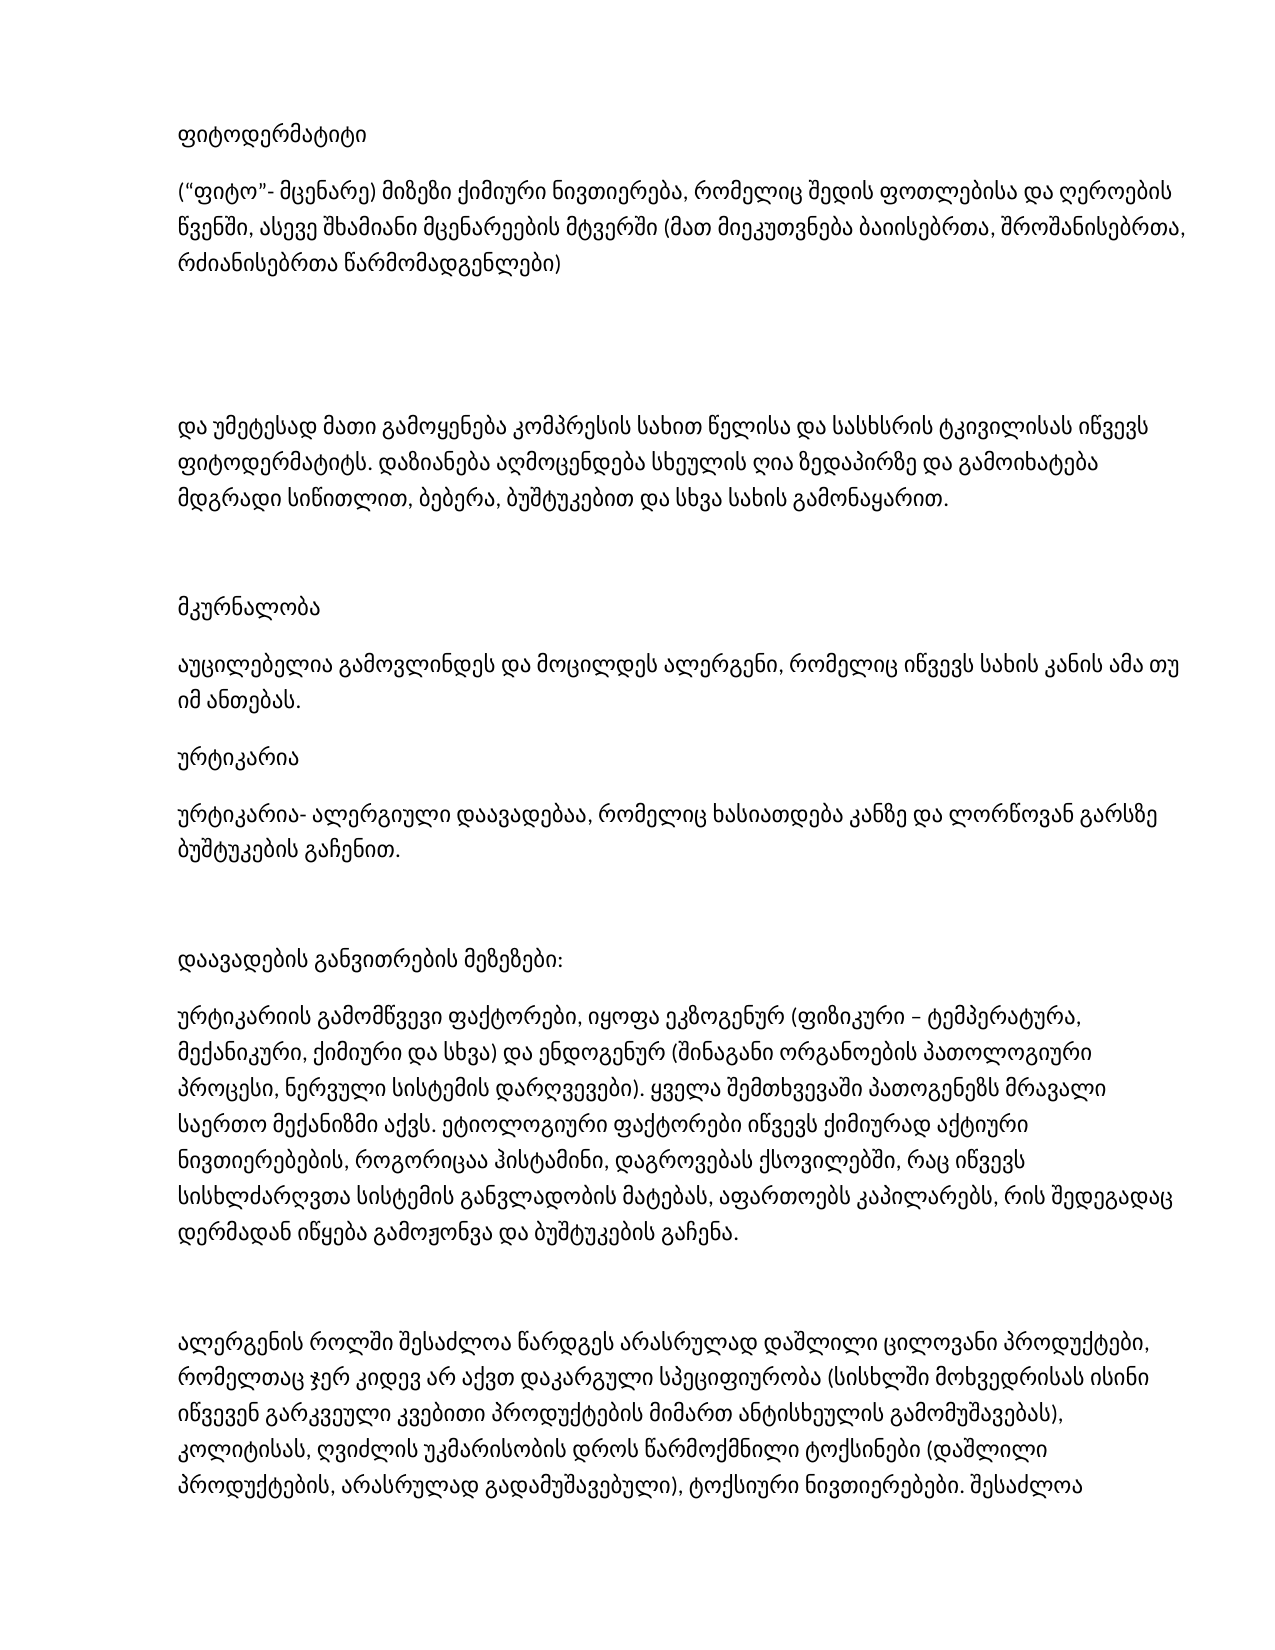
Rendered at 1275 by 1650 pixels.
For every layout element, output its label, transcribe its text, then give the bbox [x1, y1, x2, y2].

text და უმეტესად მათი გამოყენება კომპრესის სახით წელისა და სასხსრის ტკივილისას იწვევს ფიტოდერმატიტს. დაზიანება აღმოცენდება სხეულის ღია ზედაპირზე და გამოიხატება მდგრადი სიწითლით, ბებერა, ბუშტუკებით და სხვა სახის გამონაყარით. [177, 409, 1186, 513]
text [177, 1325, 1186, 1500]
text აუცილებელია გამოვლინდეს და მოცილდეს ალერგენი, რომელიც იწვევს სახის კანის ამა თუ იმ ანთებას. [177, 648, 1186, 715]
text ურტიკარიის გამომწვევი ფაქტორები, იყოფა ეკზოგენურ (ფიზიკური – ტემპერატურა, მექანიკური, ქიმიური და სხვა) და ენდოგენურ (შინაგანი ორგანოების პათოლოგიური პროცესი, ნერვული სისტემის დარღვევები). ყველა შემთხვევაში პათოგენეზს მრავალი საერთო მექანიზმი აქვს. ეტიოლოგიური ფაქტორები იწვევს ქიმიურად აქტიური ნივთიერებების, როგორიცაა ჰისტამინი, დაგროვებას ქსოვილებში, რაც იწვევს სისხლძარღვთა სისტემის განვლადობის მატებას, აფართოებს კაპილარებს, რის შედეგადაც დერმადან იწყება გამოჟონვა და ბუშტუკების გაჩენა. [177, 1000, 1186, 1247]
text მკურნალობა [177, 591, 1186, 622]
text დაავადების განვითრების მეზეზები: [177, 943, 1186, 974]
text (“ფიტო”- მცენარე) მიზეზი ქიმიური ნივთიერება, რომელიც შედის ფოთლებისა და ღეროების წვენში, ასევე შხამიანი მცენარეების მტვერში (მათ მიეკუთვნება ბაიისებრთა, შროშანისებრთა, რძიანისებრთა წარმომადგენლები) [177, 175, 1186, 278]
text ფიტოდერმატიტი [177, 118, 1186, 149]
text ურტიკარია [177, 741, 1186, 772]
text ურტიკარია- ალერგიული დაავადებაა, რომელიც ხასიათდება კანზე და ლორწოვან გარსზე ბუშტუკების გაჩენით. [177, 797, 1186, 865]
